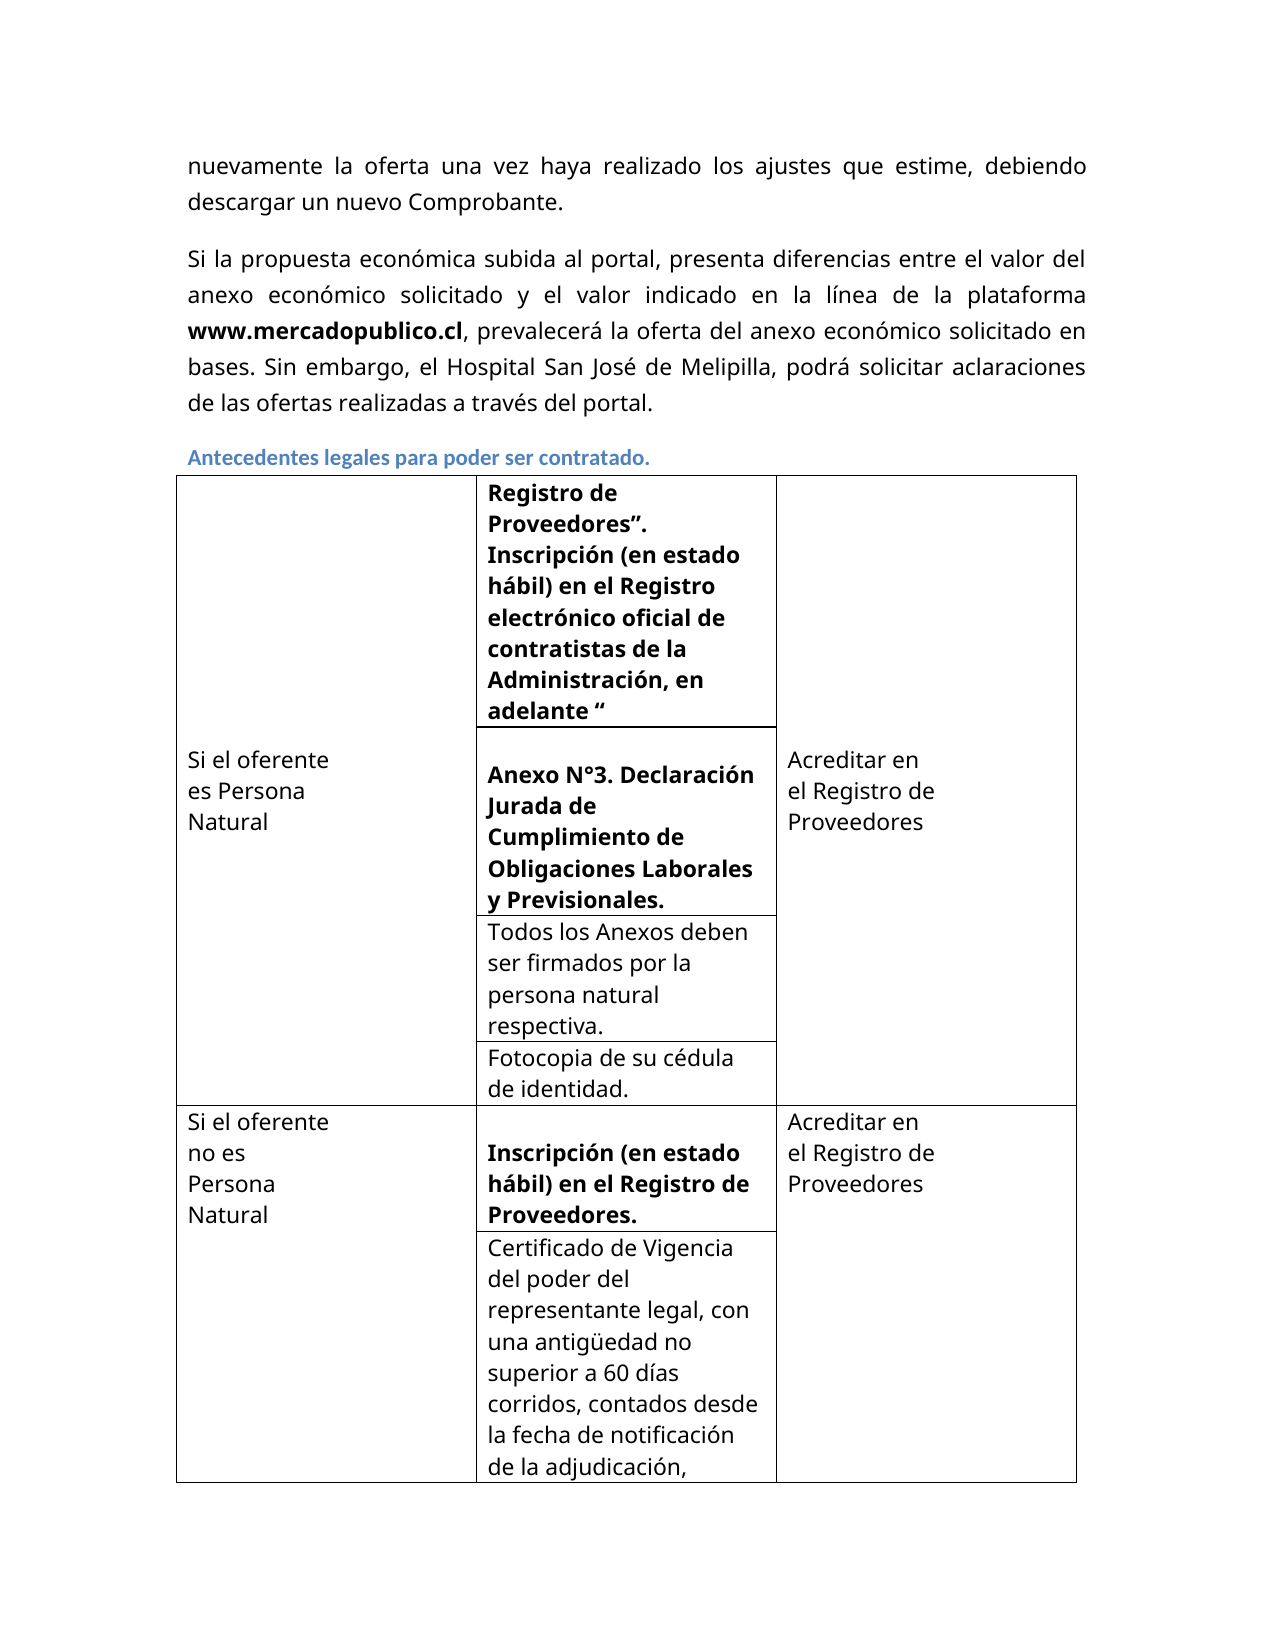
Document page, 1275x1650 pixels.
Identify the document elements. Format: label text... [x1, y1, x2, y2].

table_cell Todos los Anexos deben ser firmados por la persona natural respectiva. [477, 916, 776, 1041]
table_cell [477, 1232, 776, 1482]
table_cell Acreditar en el Registro de Proveedores [777, 1106, 1076, 1482]
table_cell Fotocopia de su cédula de identidad. [477, 1042, 776, 1104]
table_header Si el oferente es Persona Natural [177, 476, 476, 1104]
subtitle Antecedentes legales para poder ser contratado. [187, 443, 1087, 471]
table_cell Si el oferente no es Persona Natural [177, 1106, 476, 1482]
table_header Acreditar en el Registro de Proveedores [777, 476, 1076, 1104]
text Si la propuesta económica subida al portal, presenta diferencias entre el valor del anexo económico solicitado y el valor indicado en la línea de la plataforma www.mercadopublico.cl, prevalecerá la oferta del anexo económico solicitado en bases. Sin embargo, el Hospital San José de Melipilla, podrá solicitar aclaraciones de las ofertas realizadas a través del portal. [187, 243, 1087, 418]
table_header Registro de Proveedores”. Inscripción (en estado hábil) en el Registro electrónico oficial de contratistas de la Administración, en adelante “ [477, 476, 776, 726]
table_cell Anexo N°3. Declaración Jurada de Cumplimiento de Obligaciones Laborales y Previsionales. [477, 728, 776, 915]
table_cell Inscripción (en estado hábil) en el Registro de Proveedores. [477, 1106, 776, 1231]
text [187, 150, 1087, 217]
